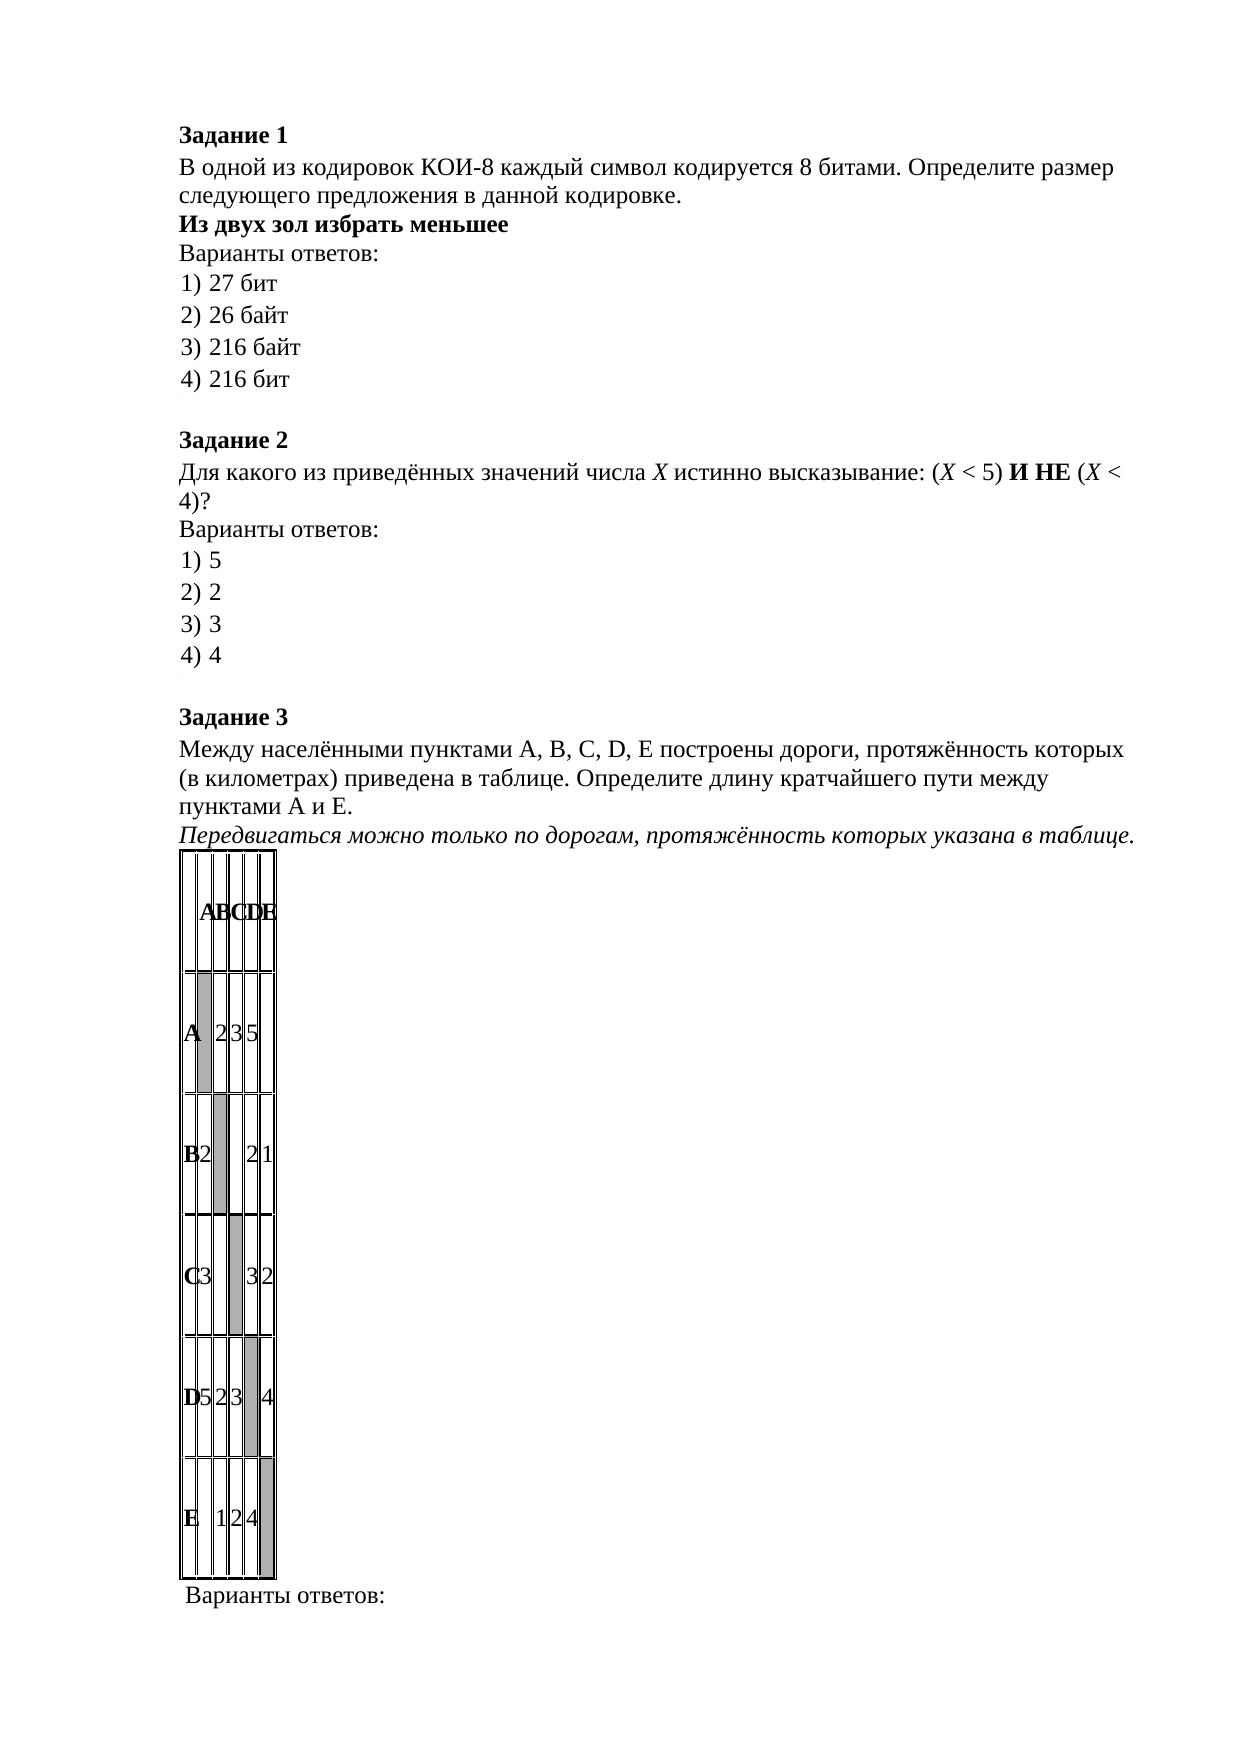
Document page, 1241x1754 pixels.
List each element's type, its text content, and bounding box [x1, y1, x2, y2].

table_cell Задание 3 [177, 700, 1152, 732]
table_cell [177, 732, 1152, 1611]
table_cell Задание 2 [177, 424, 1152, 456]
table_cell Для какого из приведённых значений числа X истинно высказывание: (X < 5) И НЕ (X < 4)? Варианты ответов: [177, 456, 1152, 700]
table_header Задание 1 [177, 118, 1152, 150]
table_cell В одной из кодировок КОИ-8 каждый символ кодируется 8 битами. Определите размер следующего предложения в данной кодировке. Из двух зол избрать меньшее Варианты ответов: [177, 150, 1152, 424]
